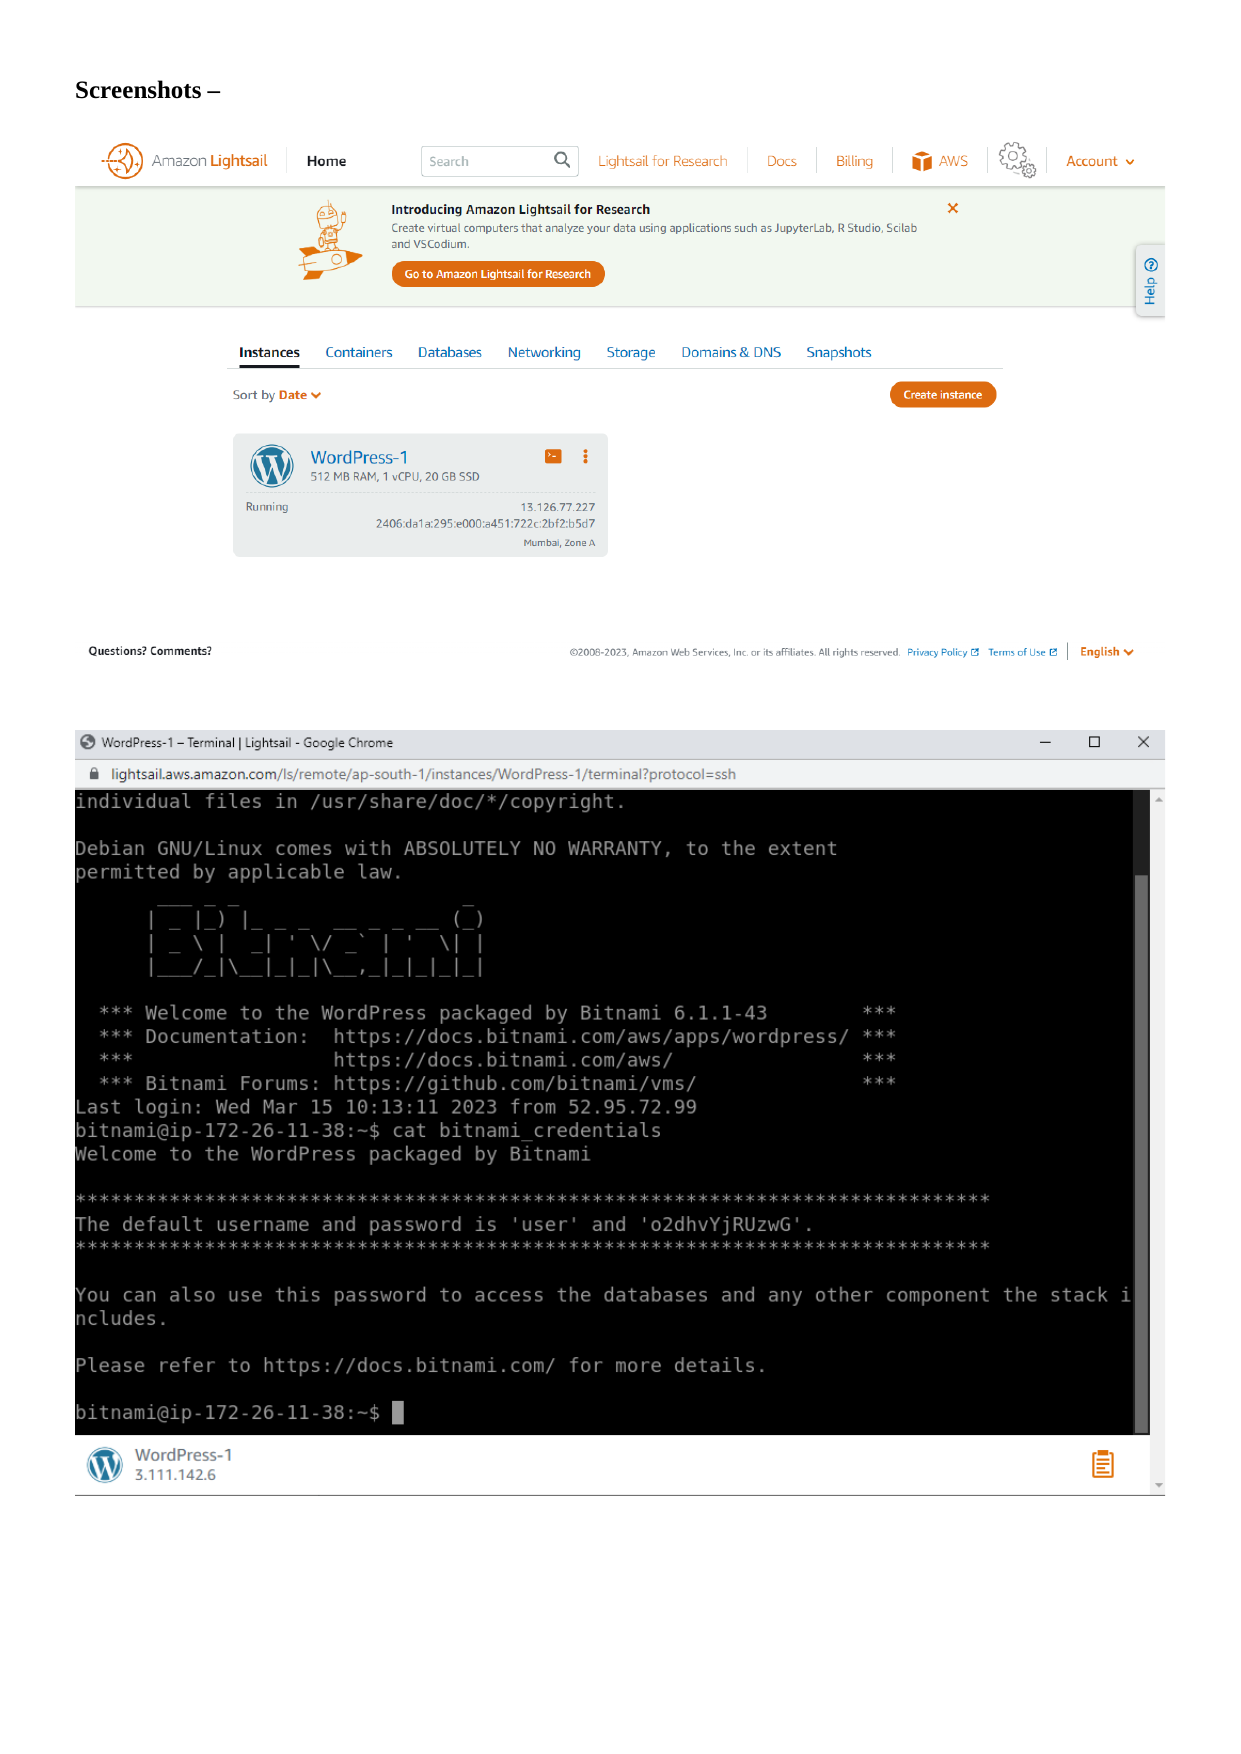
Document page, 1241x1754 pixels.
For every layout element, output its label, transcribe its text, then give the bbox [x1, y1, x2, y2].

picture [75, 730, 1166, 1496]
picture [75, 134, 1166, 664]
text Screenshots – [75, 75, 1165, 104]
